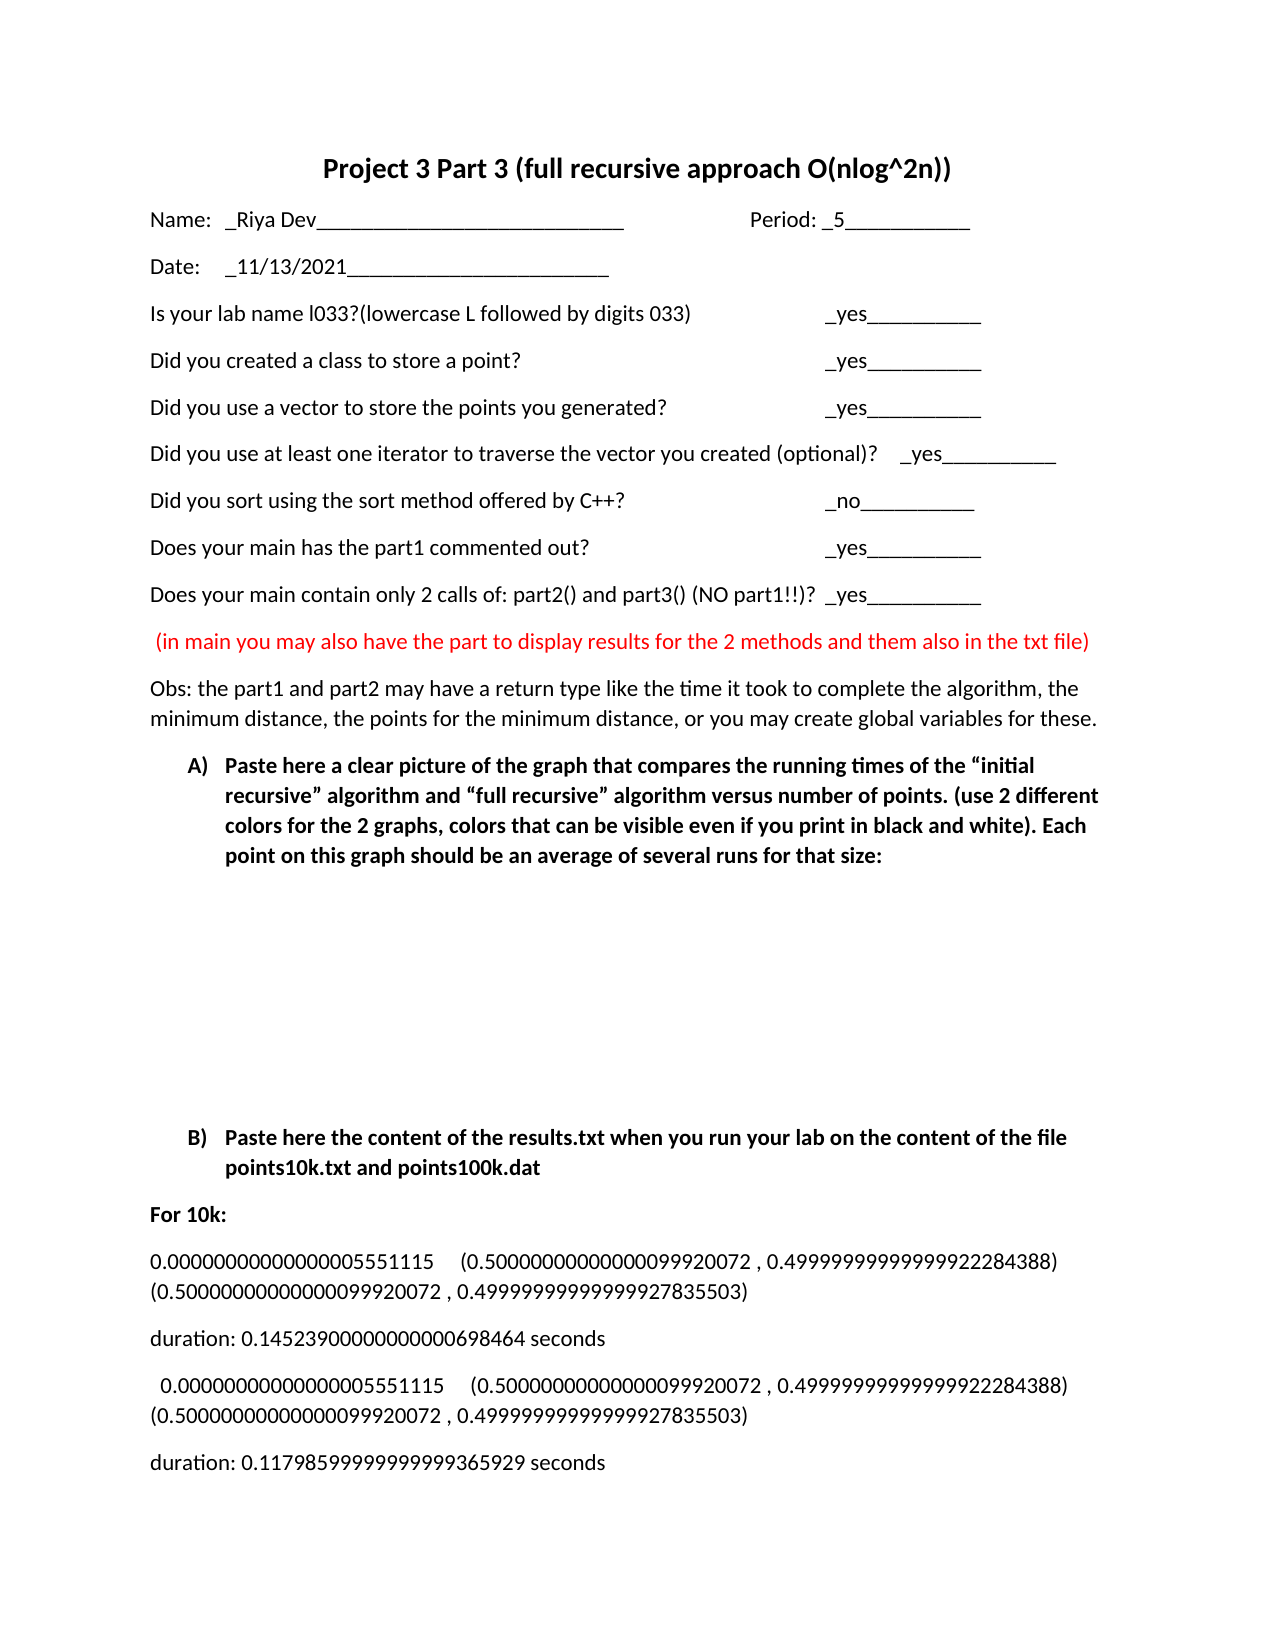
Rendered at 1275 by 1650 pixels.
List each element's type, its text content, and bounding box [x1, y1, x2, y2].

text Is your lab name l033?(lowercase L followed by digits 033) _yes__________ [150, 299, 1125, 327]
text Name: _Riya Dev___________________________ Period: _5___________ [150, 205, 1125, 233]
text Project 3 Part 3 (full recursive approach O(nlog^2n)) [150, 150, 1125, 186]
list Paste here the content of the results.txt when you run your lab on the content of the file points10k.txt and points100k.dat [187, 1123, 1125, 1181]
text Did you sort using the sort method offered by C++? _no__________ [150, 486, 1125, 514]
text Did you use a vector to store the points you generated? _yes__________ [150, 393, 1125, 421]
text duration: 0.11798599999999999365929 seconds [150, 1448, 1125, 1476]
text duration: 0.14523900000000000698464 seconds [150, 1324, 1125, 1352]
list Paste here a clear picture of the graph that compares the running times of the “initial recursive” algorithm and “full recursive” algorithm versus number of points. (use 2 different colors for the 2 graphs, colors that can be visible even if you print in black and white). Each point on this graph should be an average of several runs for that size: [187, 751, 1125, 869]
text (in main you may also have the part to display results for the 2 methods and them also in the txt file) [150, 627, 1125, 655]
text For 10k: [150, 1200, 1125, 1228]
text Did you use at least one iterator to traverse the vector you created (optional)? _yes__________ [150, 439, 1125, 467]
text Did you created a class to store a point? _yes__________ [150, 346, 1125, 374]
text Date: _11/13/2021_______________________ [150, 252, 1125, 280]
text Obs: the part1 and part2 may have a return type like the time it took to complete the algorithm, the minimum distance, the points for the minimum distance, or you may create global variables for these. [150, 674, 1125, 732]
text 0.00000000000000005551115 (0.50000000000000099920072 , 0.49999999999999922284388) (0.50000000000000099920072 , 0.49999999999999927835503) [150, 1371, 1125, 1429]
text Does your main has the part1 commented out? _yes__________ [150, 533, 1125, 561]
text 0.00000000000000005551115 (0.50000000000000099920072 , 0.49999999999999922284388) (0.50000000000000099920072 , 0.49999999999999927835503) [150, 1247, 1125, 1305]
text Does your main contain only 2 calls of: part2() and part3() (NO part1!!)? _yes__________ [150, 580, 1125, 608]
